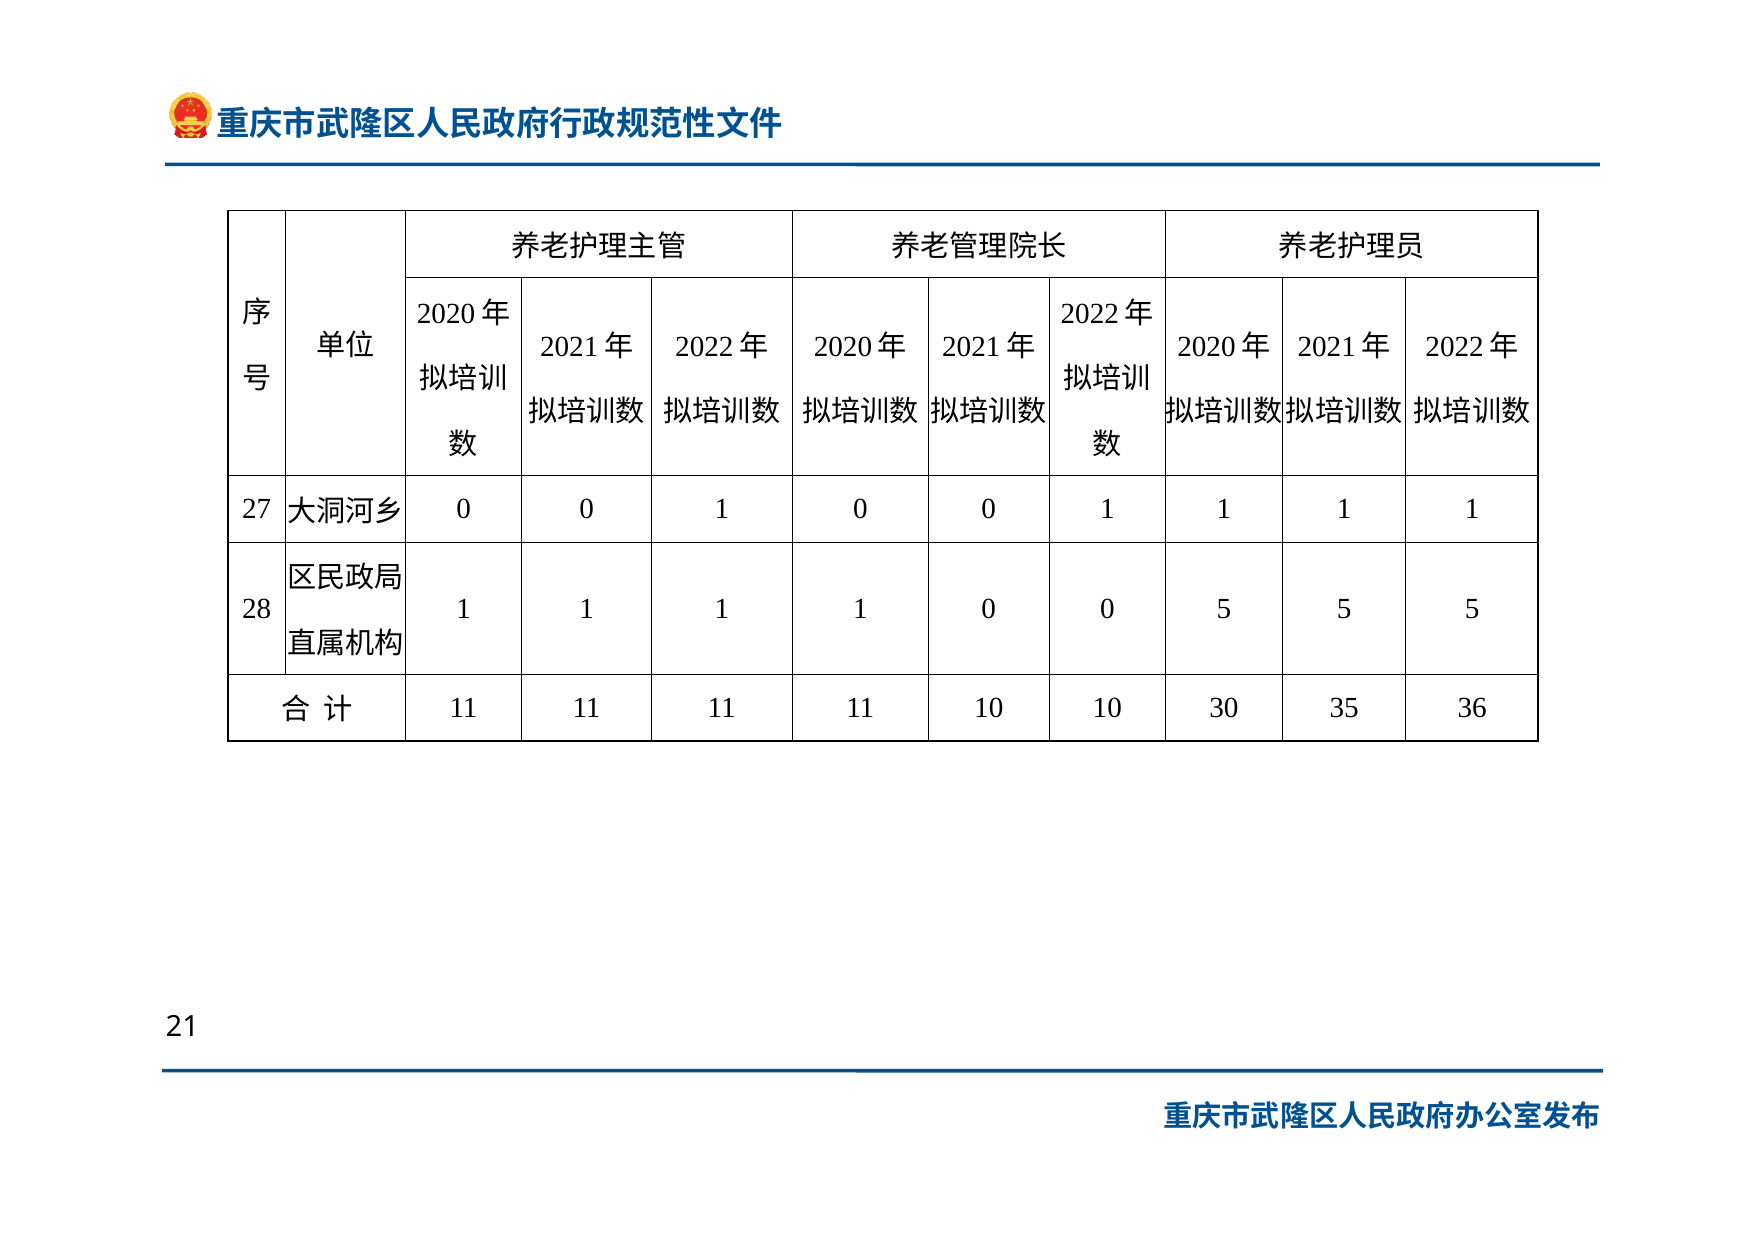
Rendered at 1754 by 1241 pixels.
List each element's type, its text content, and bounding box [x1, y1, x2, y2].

table_cell 1 [1406, 476, 1537, 541]
table_cell 10 [1050, 675, 1165, 740]
table_cell 5 [1406, 543, 1537, 673]
table_cell 2022年 拟培训数 [1050, 278, 1165, 475]
table_cell 1 [406, 543, 521, 673]
table_cell 11 [793, 675, 928, 740]
table_cell 2022年 拟培训数 [652, 278, 792, 475]
table_cell 27 [229, 476, 285, 541]
table_cell 5 [1283, 543, 1405, 673]
table_cell 1 [1166, 476, 1282, 541]
table_header 序 号 [229, 211, 285, 475]
table_cell 11 [406, 675, 521, 740]
table_cell 0 [929, 476, 1049, 541]
table_cell 1 [522, 543, 651, 673]
table_cell 区民政局直属机构 [286, 543, 405, 673]
table_cell 2021年 拟培训数 [1283, 278, 1405, 475]
table_cell 11 [652, 675, 792, 740]
table_header 养老护理主管 [406, 211, 792, 277]
table_cell 1 [1283, 476, 1405, 541]
table_cell 36 [1406, 675, 1537, 740]
table_cell 0 [929, 543, 1049, 673]
table_cell 2022年 拟培训数 [1406, 278, 1537, 475]
table_cell 2020年 拟培训数 [793, 278, 928, 475]
table_cell 0 [406, 476, 521, 541]
table_cell 0 [522, 476, 651, 541]
picture [165, 90, 216, 142]
table_cell 11 [522, 675, 651, 740]
table_cell 2021年 拟培训数 [929, 278, 1049, 475]
table_cell 2020年拟培训数 [1166, 278, 1282, 475]
table_header 单位 [286, 211, 405, 475]
table_cell 大洞河乡 [286, 476, 405, 541]
table_header 养老管理院长 [793, 211, 1165, 277]
table_cell 2021年 拟培训数 [522, 278, 651, 475]
table_cell 2020年拟培训数 [406, 278, 521, 475]
table_header 养老护理员 [1166, 211, 1537, 277]
table_cell 合 计 [229, 675, 405, 740]
table_cell 1 [1050, 476, 1165, 541]
table_cell 1 [652, 476, 792, 541]
table_cell 1 [652, 543, 792, 673]
table_cell 30 [1166, 675, 1282, 740]
table_cell 35 [1283, 675, 1405, 740]
table_cell 0 [793, 476, 928, 541]
table_cell 0 [1050, 543, 1165, 673]
table_cell 10 [929, 675, 1049, 740]
table_cell 28 [229, 543, 285, 673]
table_cell 5 [1166, 543, 1282, 673]
table_cell 1 [793, 543, 928, 673]
